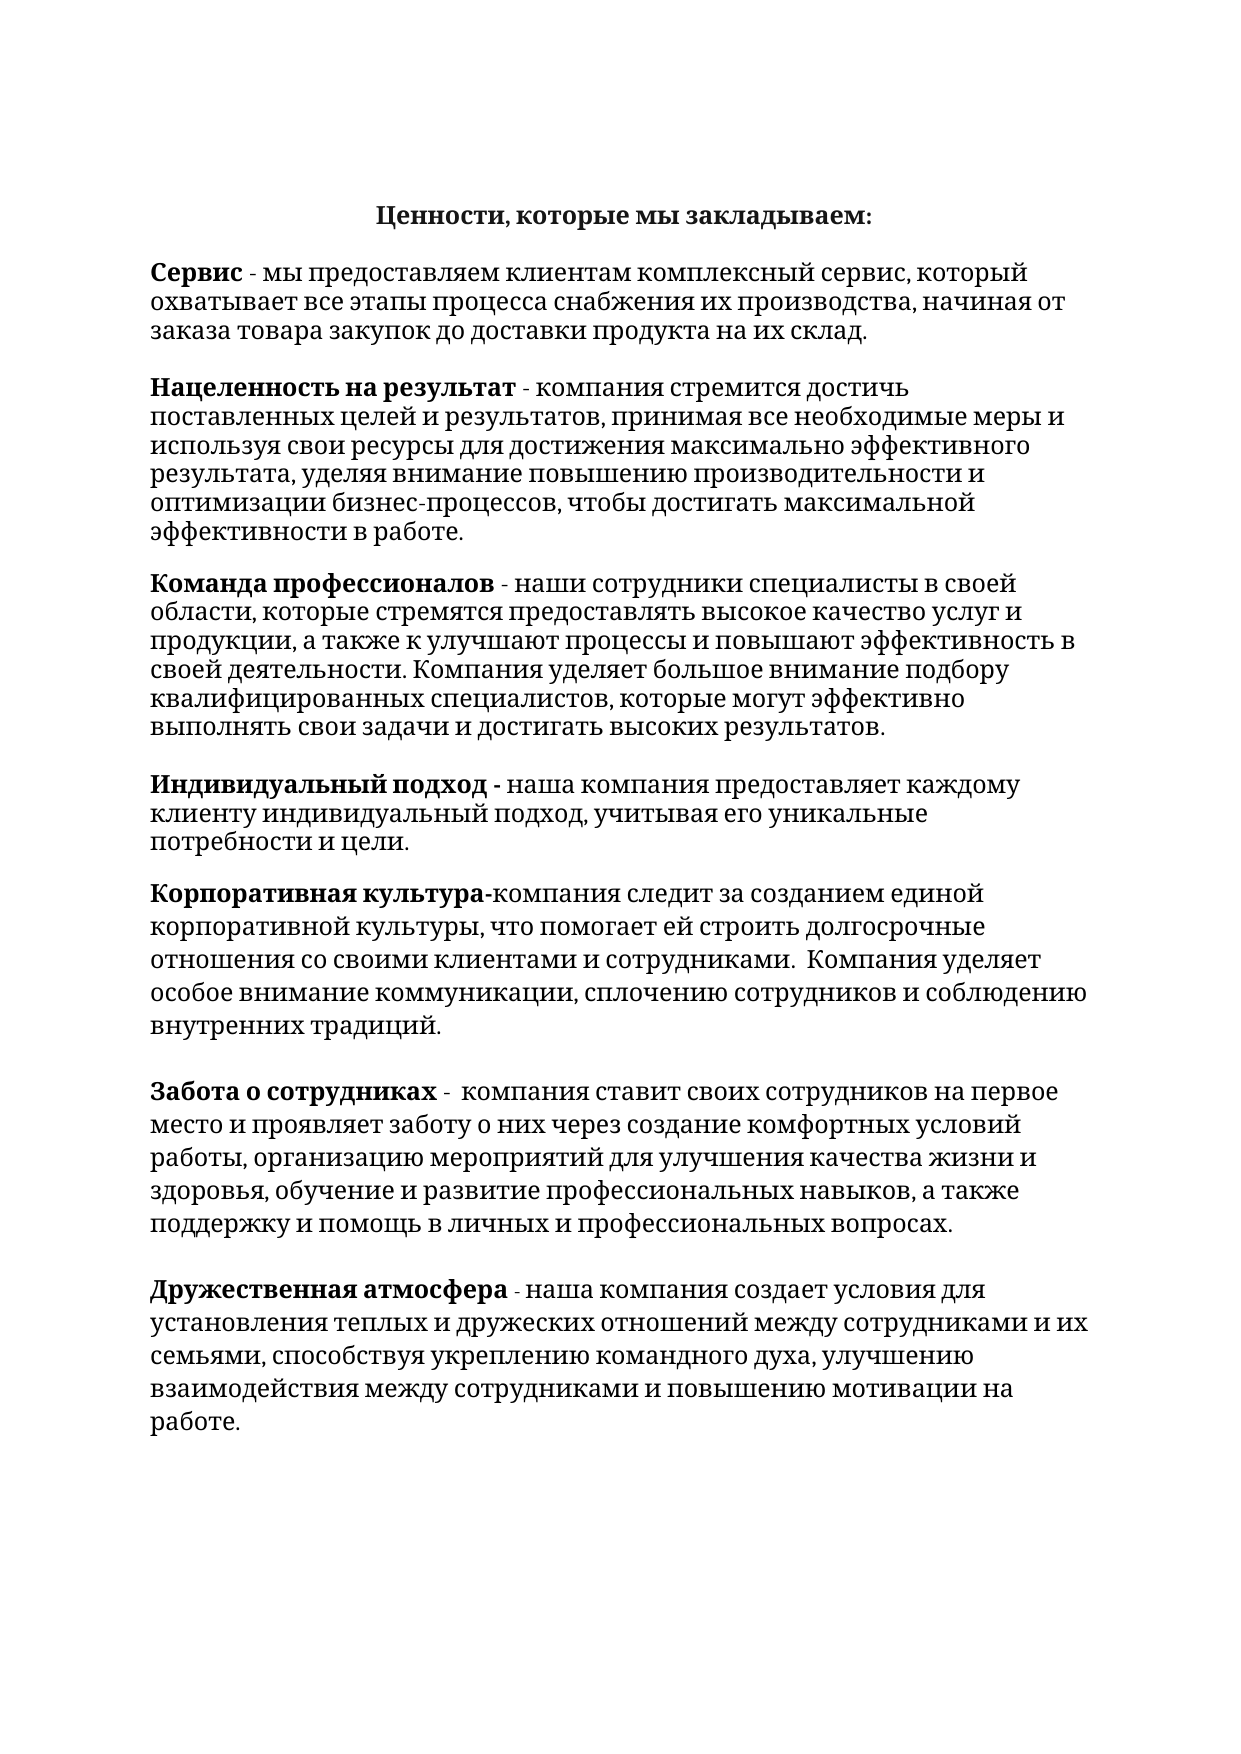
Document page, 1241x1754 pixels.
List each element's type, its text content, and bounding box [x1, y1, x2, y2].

text Забота о сотрудниках - компания ставит своих сотрудников на первое место и проявляет заботу о них через создание комфортных условий работы, организацию мероприятий для улучшения качества жизни и здоровья, обучение и развитие профессиональных навыков, а также поддержку и помощь в личных и профессиональных вопросах. [150, 1078, 1090, 1239]
text Команда профессионалов - наши сотрудники специалисты в своей области, которые стремятся предоставлять высокое качество услуг и продукции, а также к улучшают процессы и повышают эффективность в своей деятельности. Компания уделяет большое внимание подбору квалифицированных специалистов, которые могут эффективно выполнять свои задачи и достигать высоких результатов. Индивидуальный подход - наша компания предоставляет каждому клиенту индивидуальный подход, учитывая его уникальные потребности и цели. [150, 569, 1090, 857]
text Ценности, которые мы закладываем: Сервис - мы предоставляем клиентам комплексный сервис, который охватывает все этапы процесса снабжения их производства, начиная от заказа товара закупок до доставки продукта на их склад. Нацеленность на результат - компания стремится достичь поставленных целей и результатов, принимая все необходимые меры и используя свои ресурсы для достижения максимально эффективного результата, уделяя внимание повышению производительности и оптимизации бизнес-процессов, чтобы достигать максимальной эффективности в работе. [150, 173, 1090, 547]
text Дружественная атмосфера - наша компания создает условия для установления теплых и дружеских отношений между сотрудниками и их семьями, способствуя укреплению командного духа, улучшению взаимодействия между сотрудниками и повышению мотивации на работе. [150, 1276, 1090, 1437]
text Корпоративная культура-компания следит за созданием единой корпоративной культуры, что помогает ей строить долгосрочные отношения со своими клиентами и сотрудниками. Компания уделяет особое внимание коммуникации, сплочению сотрудников и соблюдению внутренних традиций. [150, 880, 1090, 1041]
